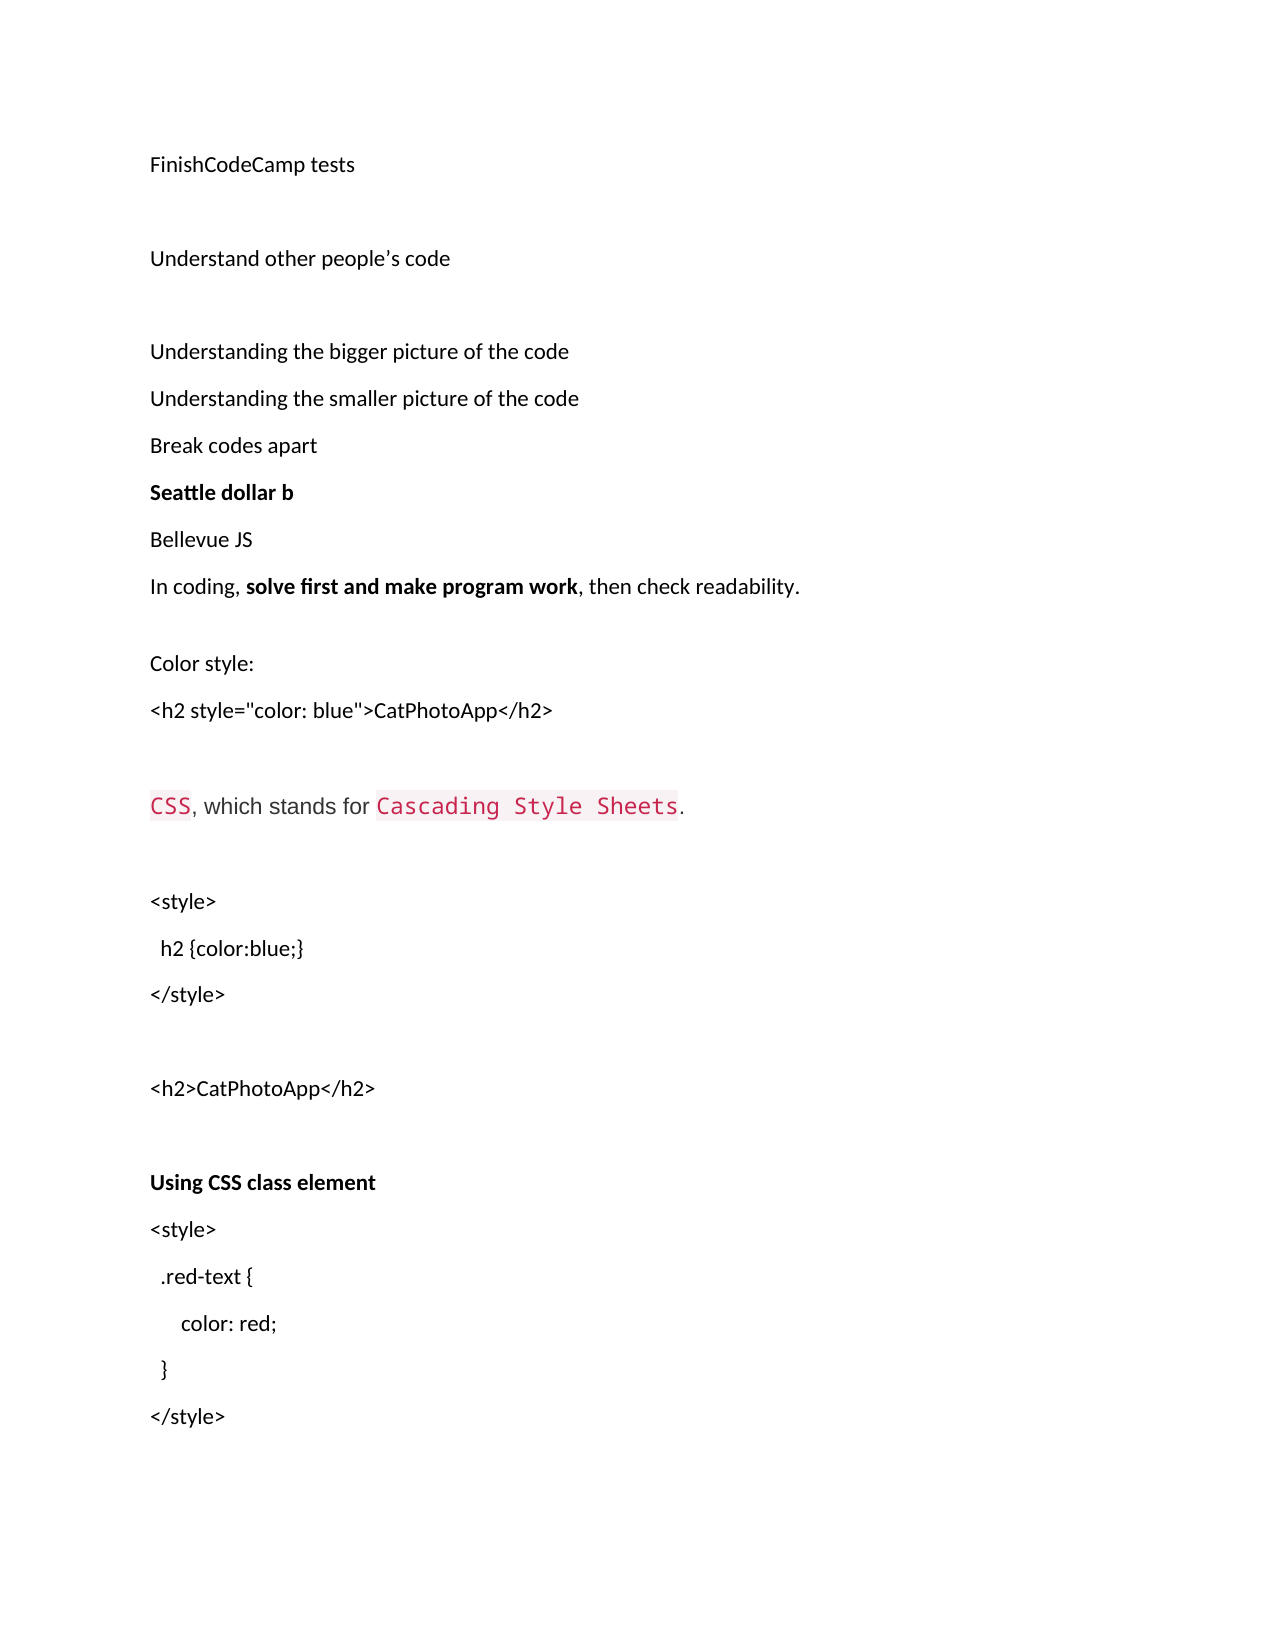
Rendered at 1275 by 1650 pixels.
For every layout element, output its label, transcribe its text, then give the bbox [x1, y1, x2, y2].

text .red-text { [150, 1262, 1125, 1290]
text <h2 style="color: blue">CatPhotoApp</h2> [150, 696, 1125, 724]
text Understanding the smaller picture of the code [150, 384, 1125, 412]
text CSS, which stands for Cascading Style Sheets. [150, 789, 1125, 821]
text <style> [150, 887, 1125, 915]
text </style> [150, 981, 1125, 1009]
text In coding, solve first and make program work, then check readability. [150, 572, 1125, 630]
text <style> [150, 1215, 1125, 1243]
text Seattle dollar b [150, 478, 1125, 506]
text </style> [150, 1402, 1125, 1431]
text Bellevue JS [150, 525, 1125, 553]
text Using CSS class element [150, 1168, 1125, 1196]
text color: red; [150, 1309, 1125, 1337]
text FinishCodeCamp tests [150, 150, 1125, 178]
text Understanding the bigger picture of the code [150, 337, 1125, 366]
text <h2>CatPhotoApp</h2> [150, 1074, 1125, 1102]
text h2 {color:blue;} [150, 934, 1125, 962]
text } [150, 1356, 1125, 1384]
text Color style: [150, 649, 1125, 677]
text Break codes apart [150, 431, 1125, 459]
text Understand other people’s code [150, 244, 1125, 272]
